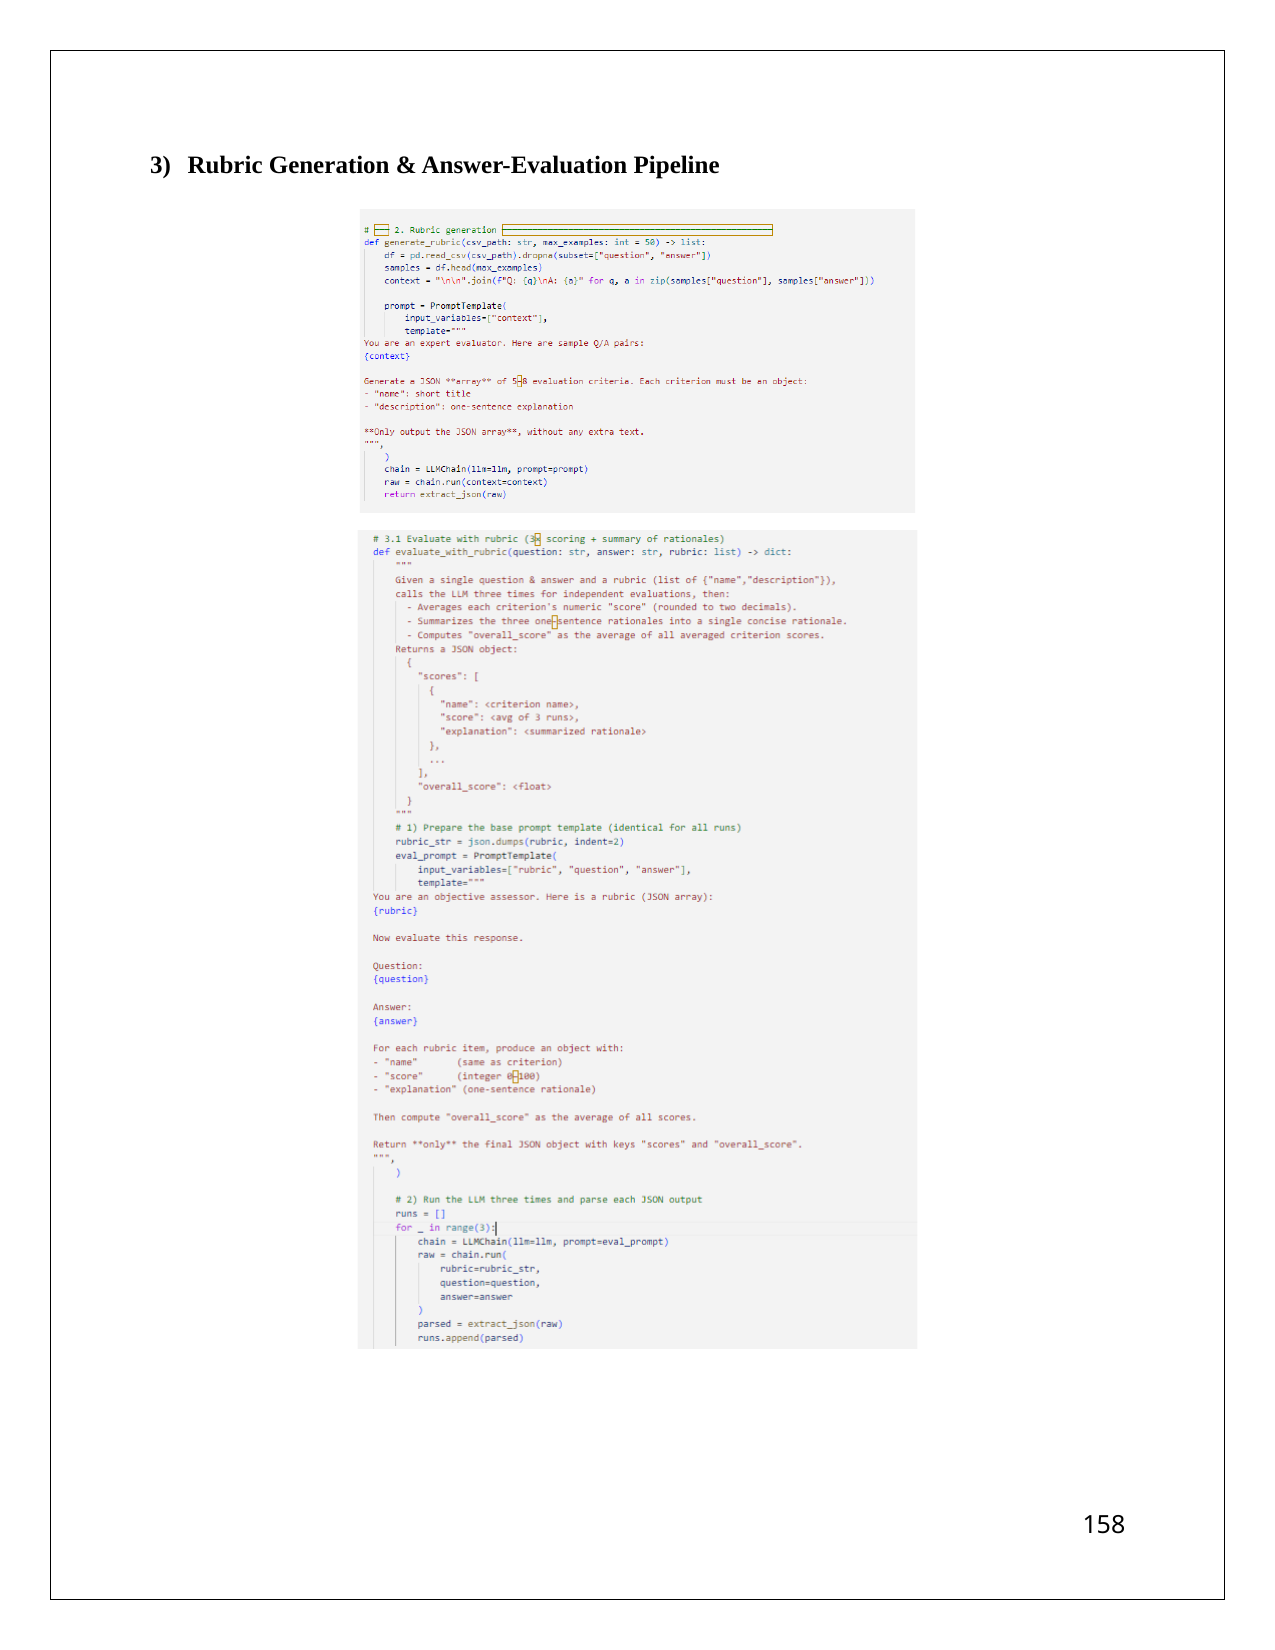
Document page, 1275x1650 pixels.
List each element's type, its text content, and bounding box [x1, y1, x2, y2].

list Rubric Generation & Answer-Evaluation Pipeline [150, 150, 1125, 179]
picture [359, 209, 916, 513]
picture [357, 530, 918, 1349]
